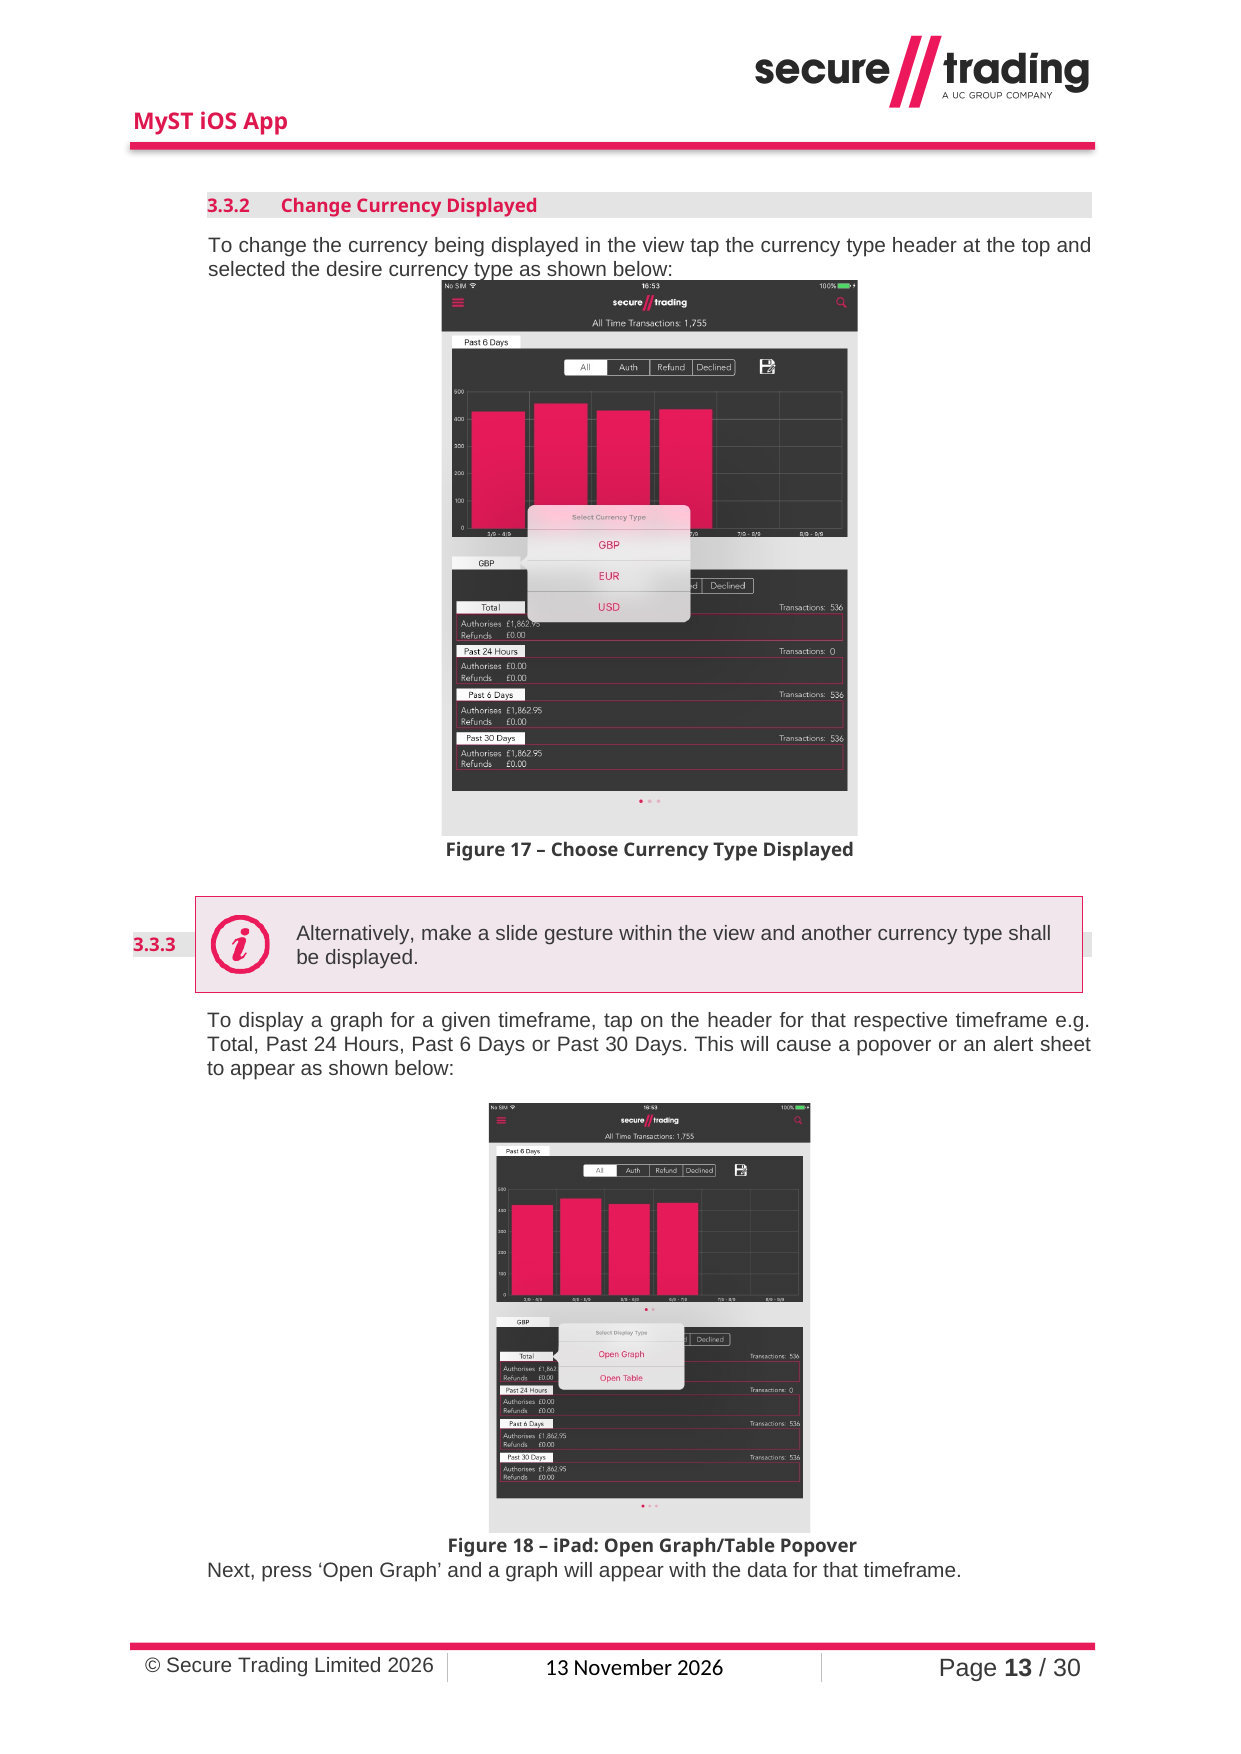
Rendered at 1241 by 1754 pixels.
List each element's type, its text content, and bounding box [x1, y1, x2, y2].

table_header [196, 897, 285, 992]
picture [488, 1103, 811, 1533]
text Next, press ‘Open Graph’ and a graph will appear with the data for that timeframe. [207, 1558, 1092, 1582]
text Figure 18 – iPad: Open Graph/Table Popover [433, 1533, 1092, 1558]
picture [750, 29, 1093, 112]
text To change the currency being displayed in the view tap the currency type header at the top and selected the desire currency type as shown below: [208, 233, 1092, 281]
picture [210, 915, 270, 974]
subtitle Change Currency Displayed [207, 192, 1092, 218]
picture [441, 280, 858, 836]
table_header Alternatively, make a slide gesture within the view and another currency type shall be displayed. [285, 897, 1082, 992]
text To display a graph for a given timeframe, tap on the header for that respective timeframe e.g. Total, Past 24 Hours, Past 6 Days or Past 30 Days. This will cause a popover or an alert sheet to appear as shown below: [207, 972, 1092, 1080]
text Figure 17 – Choose Currency Type Displayed [207, 836, 1092, 861]
